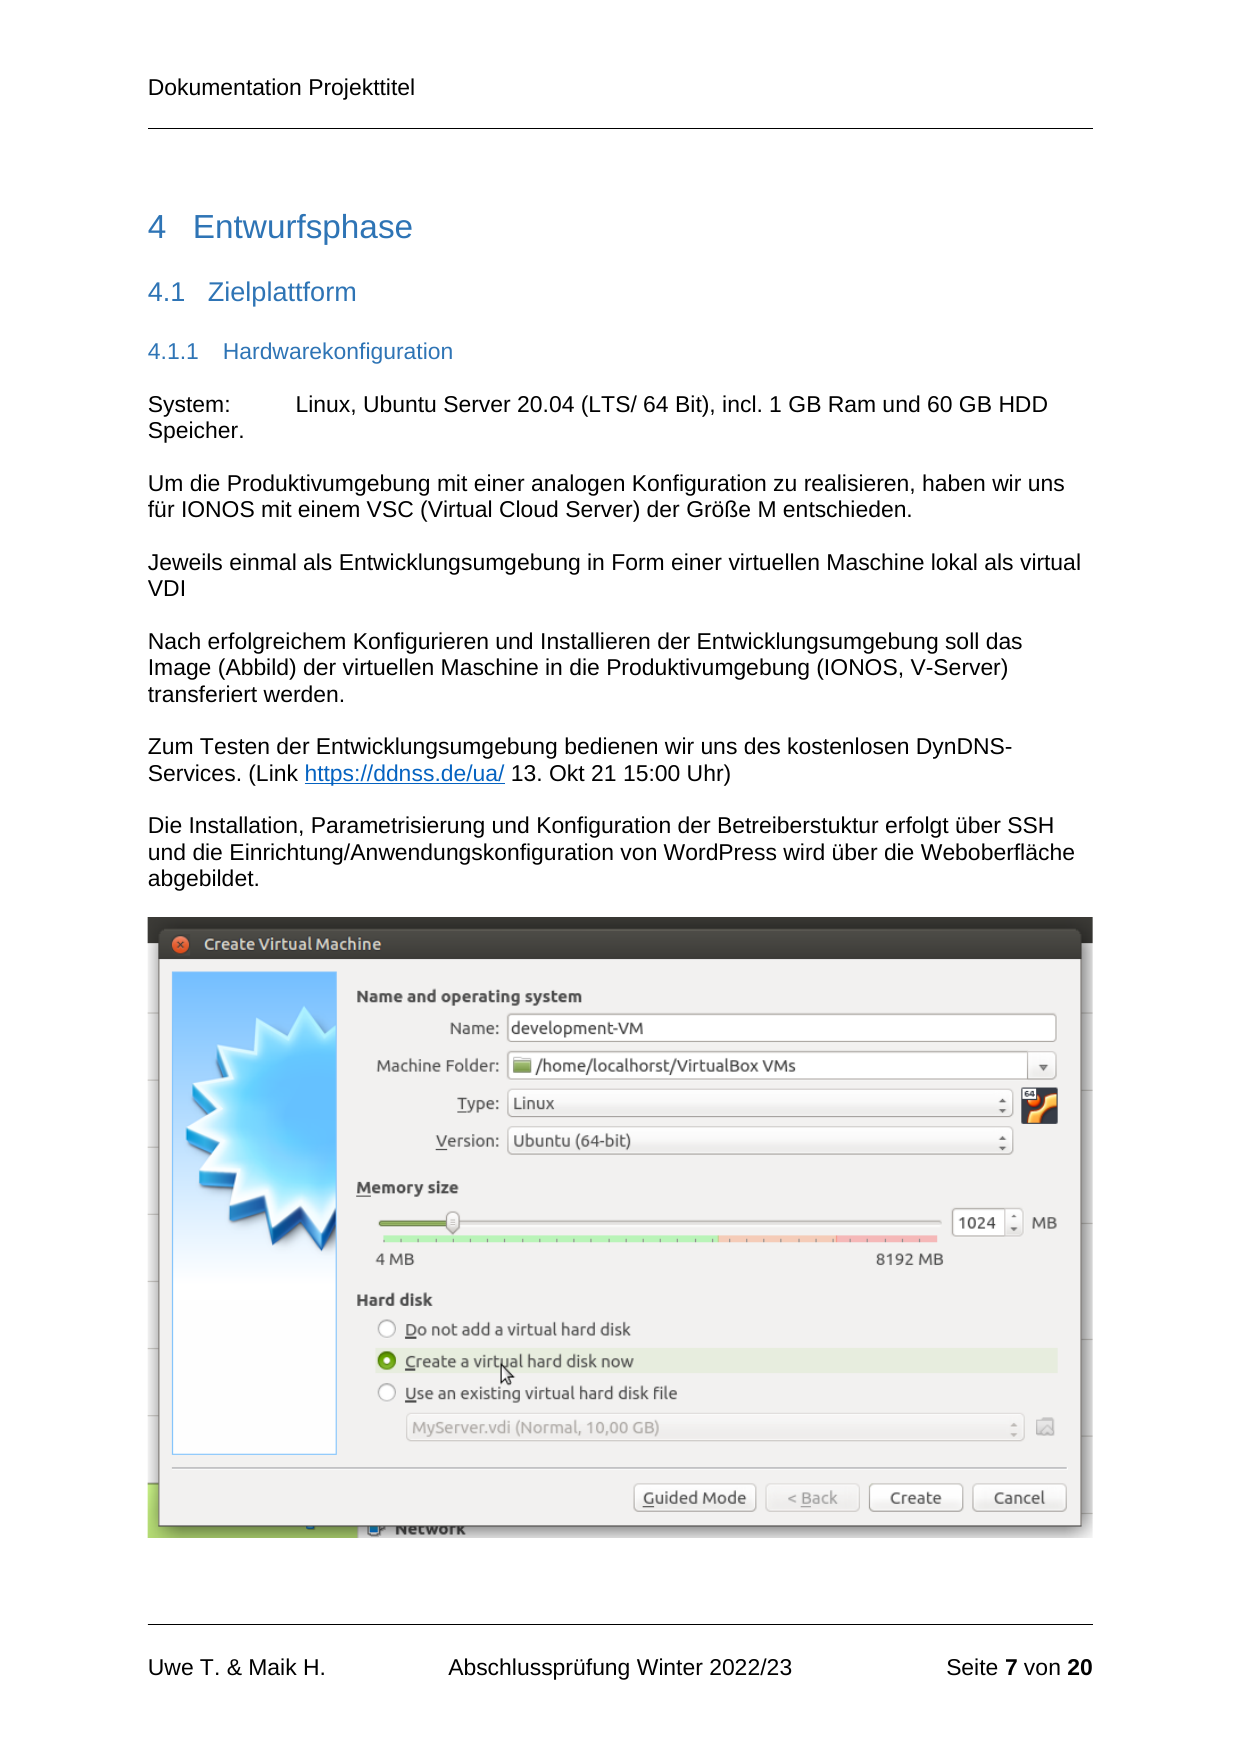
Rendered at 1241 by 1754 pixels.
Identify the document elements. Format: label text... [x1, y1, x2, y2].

subtitle Zielplattform [148, 276, 1093, 307]
text System: Linux, Ubuntu Server 20.04 (LTS/ 64 Bit), incl. 1 GB Ram und 60 GB HDD Speicher. [148, 391, 1093, 443]
text Nach erfolgreichem Konfigurieren und Installieren der Entwicklungsumgebung soll das Image (Abbild) der virtuellen Maschine in die Produktivumgebung (IONOS, V-Server) transferiert werden. [148, 628, 1093, 707]
text Um die Produktivumgebung mit einer analogen Konfiguration zu realisieren, haben wir uns für IONOS mit einem VSC (Virtual Cloud Server) der Größe M entschieden. [148, 470, 1093, 522]
text Die Installation, Parametrisierung und Konfiguration der Betreiberstuktur erfolgt über SSH und die Einrichtung/Anwendungskonfiguration von WordPress wird über die Weboberfläche abgebildet. [148, 812, 1093, 891]
picture [147, 917, 1093, 1538]
text Jeweils einmal als Entwicklungsumgebung in Form einer virtuellen Maschine lokal als virtual VDI [148, 549, 1093, 602]
text Zum Testen der Entwicklungsumgebung bedienen wir uns des kostenlosen DynDNS-Services. (Link https://ddnss.de/ua/ 13. Okt 21 15:00 Uhr) [148, 733, 1093, 786]
subtitle Hardwarekonfiguration [148, 338, 1093, 364]
subtitle Entwurfsphase [148, 207, 1093, 246]
